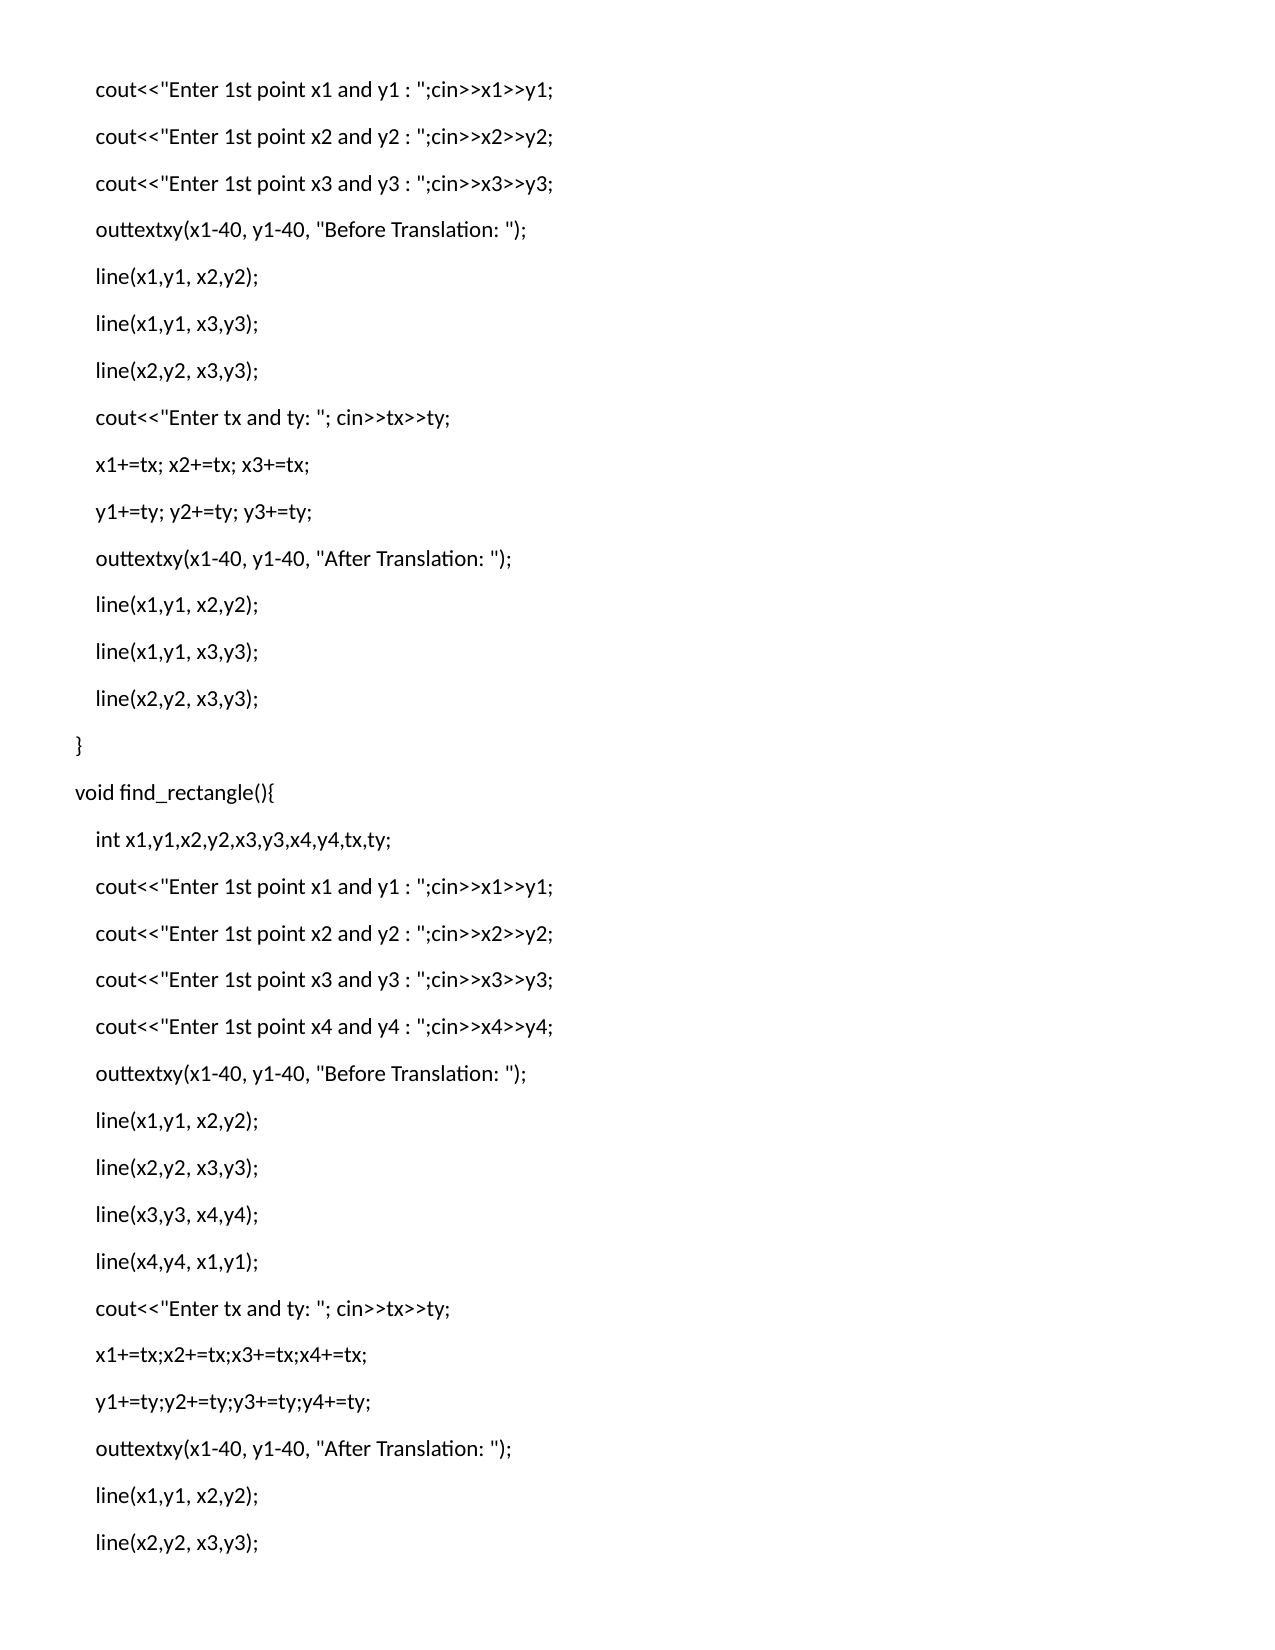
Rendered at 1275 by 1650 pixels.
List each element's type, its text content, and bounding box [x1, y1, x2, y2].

text cout<<"Enter 1st point x2 and y2 : ";cin>>x2>>y2; [75, 122, 1200, 150]
text cout<<"Enter 1st point x3 and y3 : ";cin>>x3>>y3; [75, 169, 1200, 197]
text outtextxy(x1-40, y1-40, "After Translation: "); [75, 1434, 1200, 1462]
text cout<<"Enter 1st point x4 and y4 : ";cin>>x4>>y4; [75, 1012, 1200, 1041]
text line(x1,y1, x2,y2); [75, 1106, 1200, 1134]
text cout<<"Enter 1st point x3 and y3 : ";cin>>x3>>y3; [75, 966, 1200, 994]
text cout<<"Enter 1st point x2 and y2 : ";cin>>x2>>y2; [75, 919, 1200, 947]
text line(x2,y2, x3,y3); [75, 1528, 1200, 1556]
text cout<<"Enter tx and ty: "; cin>>tx>>ty; [75, 1294, 1200, 1322]
text cout<<"Enter 1st point x1 and y1 : ";cin>>x1>>y1; [75, 872, 1200, 900]
text line(x1,y1, x3,y3); [75, 637, 1200, 666]
text y1+=ty;y2+=ty;y3+=ty;y4+=ty; [75, 1387, 1200, 1416]
text line(x1,y1, x2,y2); [75, 1481, 1200, 1509]
text line(x2,y2, x3,y3); [75, 356, 1200, 384]
text void find_rectangle(){ [75, 778, 1200, 806]
text outtextxy(x1-40, y1-40, "Before Translation: "); [75, 216, 1200, 244]
text int x1,y1,x2,y2,x3,y3,x4,y4,tx,ty; [75, 825, 1200, 853]
text line(x2,y2, x3,y3); [75, 684, 1200, 712]
text x1+=tx; x2+=tx; x3+=tx; [75, 450, 1200, 478]
text x1+=tx;x2+=tx;x3+=tx;x4+=tx; [75, 1341, 1200, 1369]
text outtextxy(x1-40, y1-40, "Before Translation: "); [75, 1059, 1200, 1087]
text line(x3,y3, x4,y4); [75, 1200, 1200, 1228]
text line(x1,y1, x2,y2); [75, 591, 1200, 619]
text y1+=ty; y2+=ty; y3+=ty; [75, 497, 1200, 525]
text line(x1,y1, x3,y3); [75, 309, 1200, 337]
text } [75, 731, 1200, 759]
text cout<<"Enter 1st point x1 and y1 : ";cin>>x1>>y1; [75, 75, 1200, 103]
text outtextxy(x1-40, y1-40, "After Translation: "); [75, 544, 1200, 572]
text line(x4,y4, x1,y1); [75, 1247, 1200, 1275]
text line(x1,y1, x2,y2); [75, 262, 1200, 291]
text cout<<"Enter tx and ty: "; cin>>tx>>ty; [75, 403, 1200, 431]
text line(x2,y2, x3,y3); [75, 1153, 1200, 1181]
